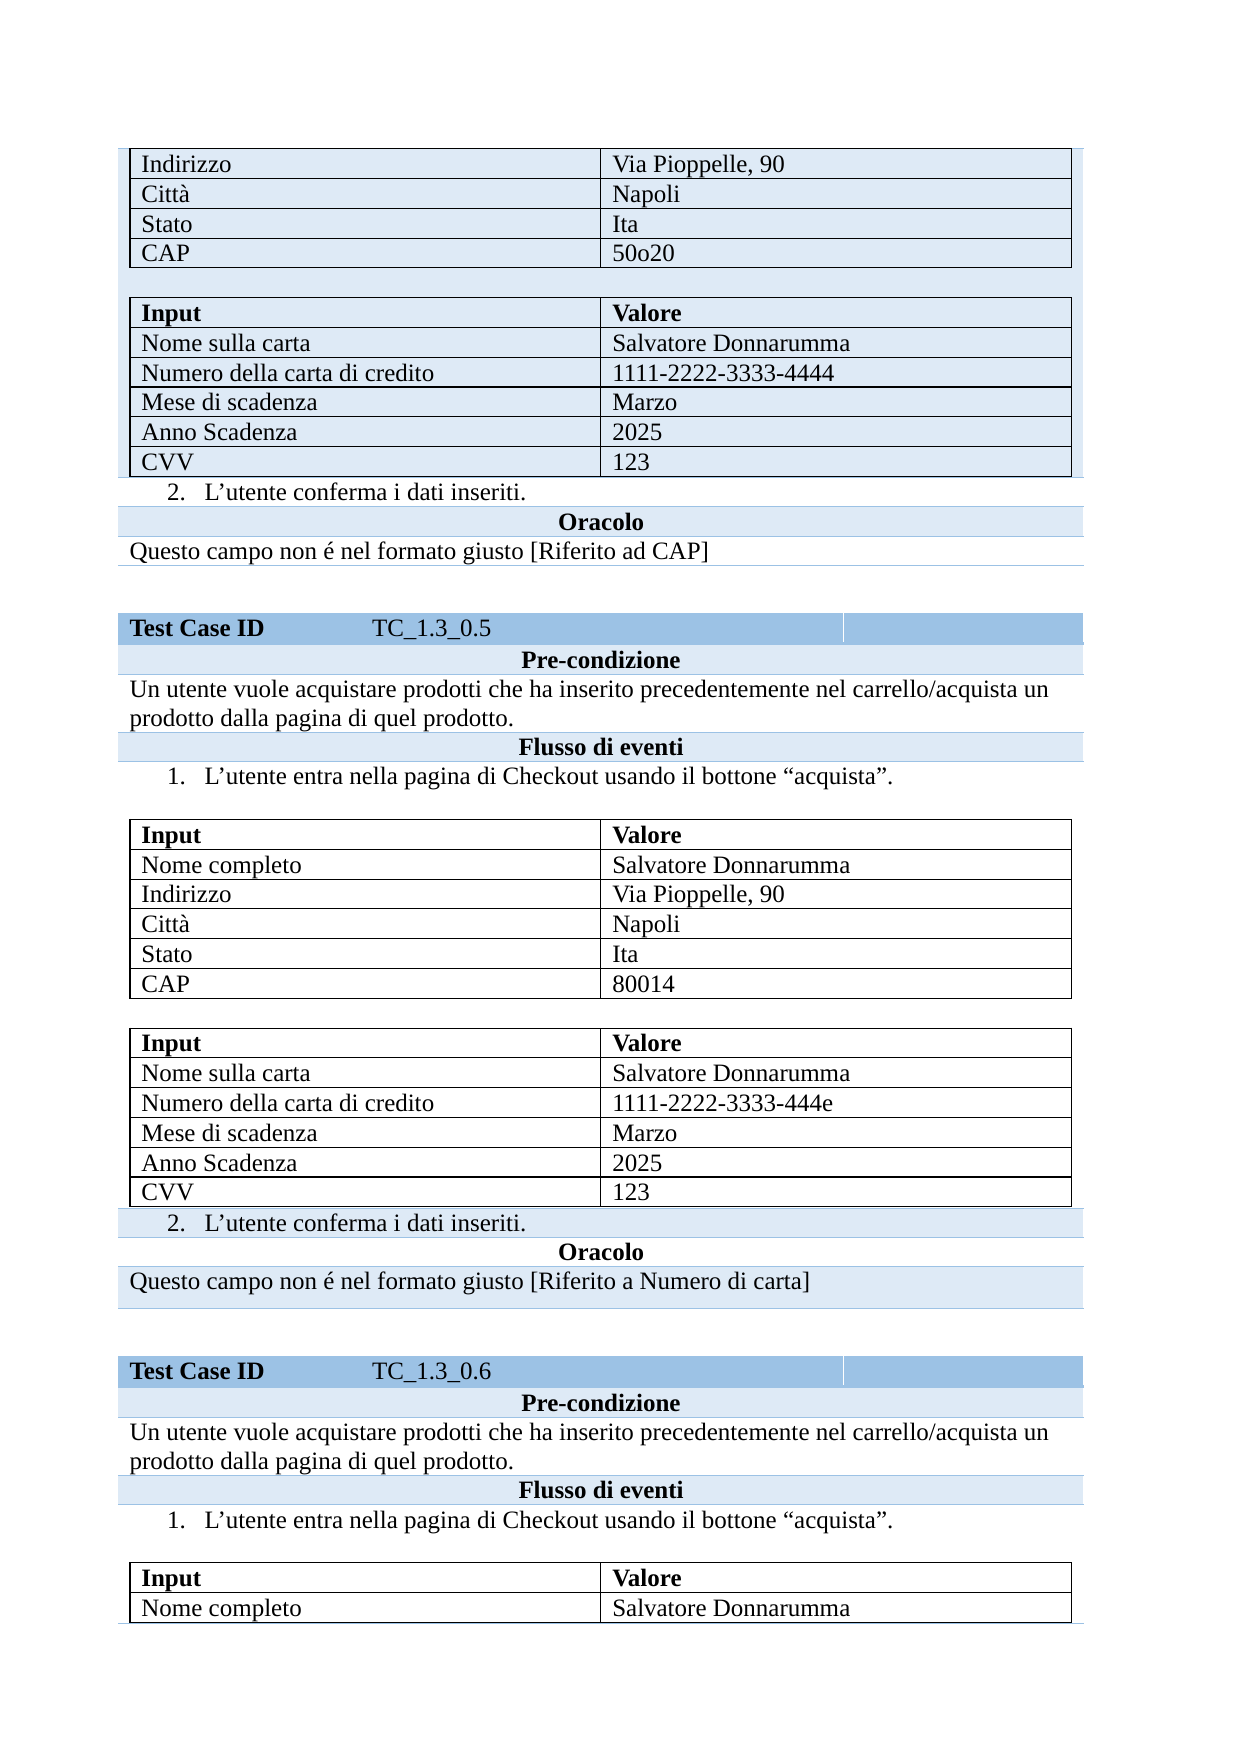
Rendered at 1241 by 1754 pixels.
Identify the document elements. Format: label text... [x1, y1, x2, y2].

table_cell Un utente vuole acquistare prodotti che ha inserito precedentemente nel carrello/acquista un prodotto dalla pagina di quel prodotto. [118, 1418, 1083, 1475]
table_cell Flusso di eventi [118, 1476, 1083, 1504]
table_header Test Case ID [118, 613, 361, 642]
table_cell Oracolo [118, 1238, 1083, 1266]
table_cell L’utente entra nella pagina di Checkout usando il bottone “acquista”. [118, 149, 1083, 477]
table_header TC_1.3_0.5 [361, 613, 601, 642]
table_cell L’utente conferma i dati inseriti. [118, 1209, 1083, 1237]
table_cell Questo campo non é nel formato giusto [Riferito ad CAP] [118, 537, 1083, 565]
table_header [601, 613, 843, 642]
table_cell Pre-condizione [118, 1388, 1083, 1417]
table_cell L’utente entra nella pagina di Checkout usando il bottone “acquista”. [118, 1505, 1083, 1623]
table_header Test Case ID [118, 1356, 361, 1385]
table_cell Flusso di eventi [118, 733, 1083, 761]
table_header [601, 1356, 843, 1385]
table_cell Un utente vuole acquistare prodotti che ha inserito precedentemente nel carrello/acquista un prodotto dalla pagina di quel prodotto. [118, 675, 1083, 732]
table_cell Oracolo [118, 507, 1083, 536]
table_cell Pre-condizione [118, 645, 1083, 674]
table_cell Questo campo non é nel formato giusto [Riferito a Numero di carta] [118, 1267, 1083, 1308]
table_cell L’utente entra nella pagina di Checkout usando il bottone “acquista”. [118, 762, 1083, 1207]
table_header [844, 613, 1083, 642]
table_header [844, 1356, 1083, 1385]
table_cell L’utente conferma i dati inseriti. [118, 478, 1083, 506]
table_header TC_1.3_0.6 [361, 1356, 601, 1385]
